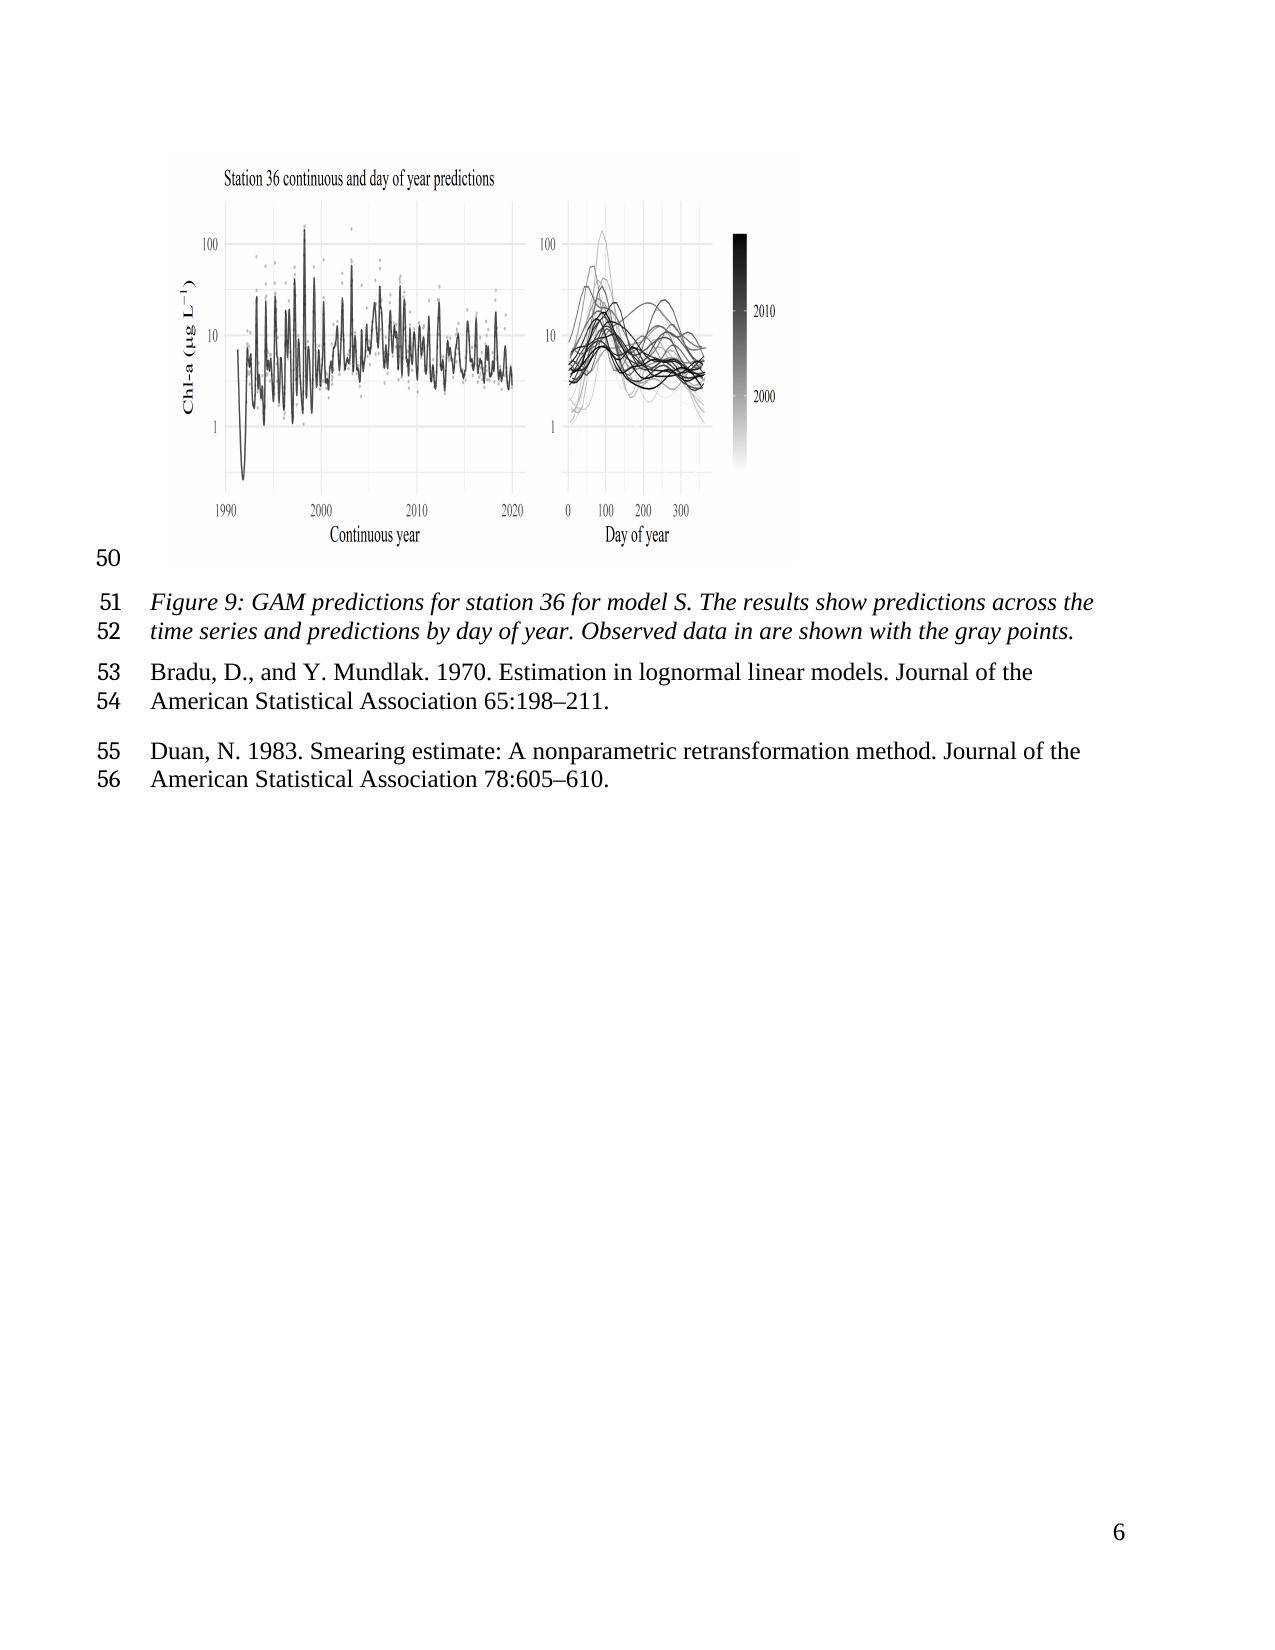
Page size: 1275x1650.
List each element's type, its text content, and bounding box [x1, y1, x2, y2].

text Figure 9: GAM predictions for station 36 for model S. The results show predictions across the time series and predictions by day of year. Observed data in are shown with the gray points. [150, 587, 1125, 645]
picture [168, 150, 794, 567]
text Bradu, D., and Y. Mundlak. 1970. Estimation in lognormal linear models. Journal of the American Statistical Association 65:198–211. [150, 657, 1125, 715]
text Duan, N. 1983. Smearing estimate: A nonparametric retransformation method. Journal of the American Statistical Association 78:605–610. [150, 736, 1125, 793]
